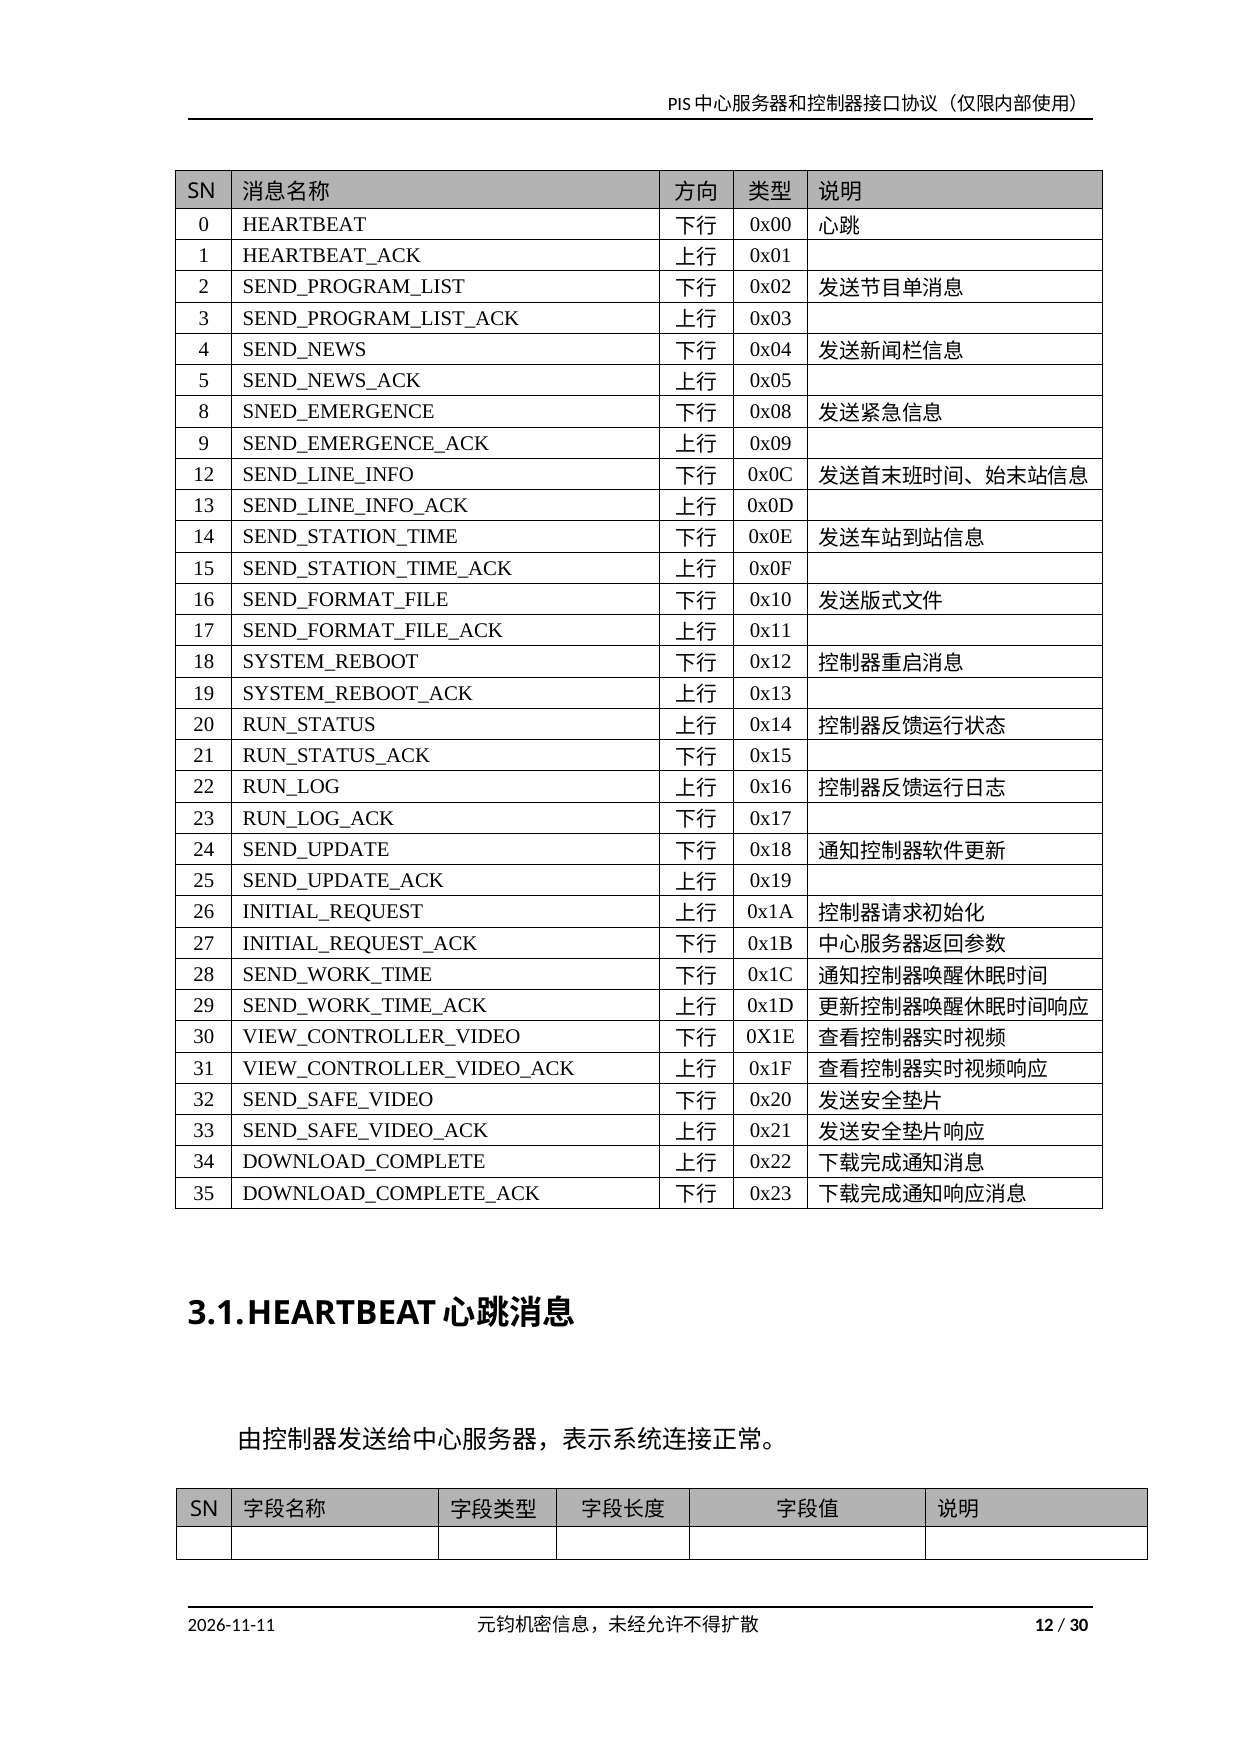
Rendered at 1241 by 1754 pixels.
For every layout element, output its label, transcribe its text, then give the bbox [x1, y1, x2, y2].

table_cell 下行 [660, 209, 733, 239]
table_cell SEND_UPDATE_ACK [232, 865, 659, 895]
table_cell 上行 [660, 865, 733, 895]
table_cell 0x0C [734, 459, 807, 489]
table_cell SEND_EMERGENCE_ACK [232, 428, 659, 458]
table_cell 下载完成通知消息 [808, 1146, 1102, 1177]
table_cell SEND_PROGRAM_LIST_ACK [232, 303, 659, 333]
table_cell 控制器反馈运行状态 [808, 709, 1102, 739]
table_cell 上行 [660, 1115, 733, 1145]
table_cell [808, 365, 1102, 395]
table_cell 0x21 [734, 1115, 807, 1145]
table_cell RUN_LOG_ACK [232, 803, 659, 833]
table_cell [808, 803, 1102, 833]
table_cell 上行 [660, 303, 733, 333]
table_cell 下行 [660, 1021, 733, 1052]
table_cell 0x14 [734, 709, 807, 739]
table_cell SYSTEM_REBOOT_ACK [232, 678, 659, 708]
table_cell 控制器反馈运行日志 [808, 771, 1102, 802]
table_cell 8 [176, 396, 231, 427]
table_cell 下行 [660, 646, 733, 677]
table_cell VIEW_CONTROLLER_VIDEO [232, 1021, 659, 1052]
table_cell 上行 [660, 365, 733, 395]
table_cell 28 [176, 959, 231, 989]
table_cell 下行 [660, 521, 733, 552]
table_cell 32 [176, 1084, 231, 1114]
table_cell [926, 1527, 1147, 1559]
subtitle HEARTBEAT心跳消息 [187, 1278, 1093, 1343]
table_cell 上行 [660, 240, 733, 270]
table_cell SEND_UPDATE [232, 834, 659, 864]
table_cell HEARTBEAT [232, 209, 659, 239]
table_cell [690, 1527, 925, 1559]
table_cell 4 [176, 334, 231, 364]
table_cell SEND_STATION_TIME_ACK [232, 553, 659, 583]
table_cell 0x1F [734, 1053, 807, 1083]
table_cell 心跳 [808, 209, 1102, 239]
table_cell VIEW_CONTROLLER_VIDEO_ACK [232, 1053, 659, 1083]
table_cell 5 [176, 365, 231, 395]
table_cell 下行 [660, 584, 733, 614]
table_cell 22 [176, 771, 231, 802]
table_cell 14 [176, 521, 231, 552]
table_cell 下行 [660, 271, 733, 302]
table_cell 发送首末班时间、始末站信息 [808, 459, 1102, 489]
table_cell 0x1D [734, 990, 807, 1020]
table_cell 0x08 [734, 396, 807, 427]
table_cell 23 [176, 803, 231, 833]
table_cell 12 [176, 459, 231, 489]
table_cell 0x02 [734, 271, 807, 302]
table_cell SEND_WORK_TIME_ACK [232, 990, 659, 1020]
table_cell [808, 428, 1102, 458]
table_cell 上行 [660, 709, 733, 739]
table_cell 通知控制器软件更新 [808, 834, 1102, 864]
table_cell 0x04 [734, 334, 807, 364]
table_cell 上行 [660, 490, 733, 520]
table_cell 发送节目单消息 [808, 271, 1102, 302]
table_cell 0x03 [734, 303, 807, 333]
table_cell 0x1B [734, 928, 807, 958]
table_cell [232, 1527, 438, 1559]
table_cell RUN_STATUS [232, 709, 659, 739]
table_cell [808, 740, 1102, 770]
table_cell 9 [176, 428, 231, 458]
table_cell 下行 [660, 396, 733, 427]
table_cell 0x0D [734, 490, 807, 520]
table_cell 30 [176, 1021, 231, 1052]
table_cell 上行 [660, 1146, 733, 1177]
table_cell 1 [176, 240, 231, 270]
table_cell [177, 1527, 231, 1559]
table_cell SEND_SAFE_VIDEO_ACK [232, 1115, 659, 1145]
table_cell 上行 [660, 771, 733, 802]
table_cell 下行 [660, 959, 733, 989]
table_cell 上行 [660, 428, 733, 458]
table_cell SEND_PROGRAM_LIST [232, 271, 659, 302]
table_cell [557, 1527, 689, 1559]
table_cell INITIAL_REQUEST_ACK [232, 928, 659, 958]
table_cell 15 [176, 553, 231, 583]
table_cell 发送车站到站信息 [808, 521, 1102, 552]
table_header SN [176, 171, 231, 208]
table_header 字段值 [690, 1489, 925, 1526]
table_cell SEND_FORMAT_FILE_ACK [232, 615, 659, 645]
table_cell 下行 [660, 740, 733, 770]
table_cell 0x05 [734, 365, 807, 395]
table_cell 上行 [660, 896, 733, 927]
table_cell 0x20 [734, 1084, 807, 1114]
table_cell 上行 [660, 553, 733, 583]
table_cell 0x00 [734, 209, 807, 239]
table_cell 0x16 [734, 771, 807, 802]
table_header 字段长度 [557, 1489, 689, 1526]
table_cell 下行 [660, 1084, 733, 1114]
table_cell SEND_FORMAT_FILE [232, 584, 659, 614]
table_cell 下行 [660, 834, 733, 864]
table_cell 0x10 [734, 584, 807, 614]
table_cell 发送版式文件 [808, 584, 1102, 614]
table_cell 0x22 [734, 1146, 807, 1177]
table_cell SEND_SAFE_VIDEO [232, 1084, 659, 1114]
table_cell 上行 [660, 1053, 733, 1083]
table_cell 上行 [660, 678, 733, 708]
table_cell [808, 303, 1102, 333]
table_cell 0x0F [734, 553, 807, 583]
table_cell 发送安全垫片 [808, 1084, 1102, 1114]
table_cell [439, 1527, 556, 1559]
table_cell SEND_STATION_TIME [232, 521, 659, 552]
table_cell 发送新闻栏信息 [808, 334, 1102, 364]
table_cell 控制器重启消息 [808, 646, 1102, 677]
table_cell 0x1A [734, 896, 807, 927]
table_cell 0x13 [734, 678, 807, 708]
table_header 方向 [660, 171, 733, 208]
table_cell 20 [176, 709, 231, 739]
table_cell [808, 865, 1102, 895]
table_cell 0x1C [734, 959, 807, 989]
table_cell 控制器请求初始化 [808, 896, 1102, 927]
table_cell 0x23 [734, 1178, 807, 1208]
table_cell SEND_NEWS [232, 334, 659, 364]
table_cell 33 [176, 1115, 231, 1145]
table_cell 发送紧急信息 [808, 396, 1102, 427]
table_cell SEND_WORK_TIME [232, 959, 659, 989]
table_header SN [177, 1489, 231, 1526]
table_cell 21 [176, 740, 231, 770]
table_cell 0x17 [734, 803, 807, 833]
table_cell [808, 615, 1102, 645]
table_cell SYSTEM_REBOOT [232, 646, 659, 677]
table_cell 17 [176, 615, 231, 645]
table_header 说明 [926, 1489, 1147, 1526]
table_cell 0 [176, 209, 231, 239]
table_cell 24 [176, 834, 231, 864]
table_cell RUN_LOG [232, 771, 659, 802]
table_cell SEND_LINE_INFO_ACK [232, 490, 659, 520]
table_cell 16 [176, 584, 231, 614]
table_cell 29 [176, 990, 231, 1020]
table_cell 0x01 [734, 240, 807, 270]
table_cell INITIAL_REQUEST [232, 896, 659, 927]
table_cell 0x11 [734, 615, 807, 645]
table_cell 中心服务器返回参数 [808, 928, 1102, 958]
table_cell [808, 678, 1102, 708]
table_cell 13 [176, 490, 231, 520]
table_cell 31 [176, 1053, 231, 1083]
table_cell 查看控制器实时视频响应 [808, 1053, 1102, 1083]
table_cell 发送安全垫片响应 [808, 1115, 1102, 1145]
table_cell 0x0E [734, 521, 807, 552]
table_header 类型 [734, 171, 807, 208]
table_cell 0x15 [734, 740, 807, 770]
table_cell 35 [176, 1178, 231, 1208]
table_cell 26 [176, 896, 231, 927]
table_cell [808, 240, 1102, 270]
table_cell 0x09 [734, 428, 807, 458]
table_cell 更新控制器唤醒休眠时间响应 [808, 990, 1102, 1020]
table_cell SEND_NEWS_ACK [232, 365, 659, 395]
table_cell 下载完成通知响应消息 [808, 1178, 1102, 1208]
table_header 消息名称 [232, 171, 659, 208]
table_cell 0x12 [734, 646, 807, 677]
table_cell 下行 [660, 1178, 733, 1208]
table_cell 上行 [660, 615, 733, 645]
text 由控制器发送给中心服务器，表示系统连接正常。 [187, 1405, 1093, 1470]
table_cell DOWNLOAD_COMPLETE_ACK [232, 1178, 659, 1208]
table_cell SNED_EMERGENCE [232, 396, 659, 427]
table_cell 查看控制器实时视频 [808, 1021, 1102, 1052]
table_cell 3 [176, 303, 231, 333]
table_cell 下行 [660, 803, 733, 833]
table_cell 0x18 [734, 834, 807, 864]
table_cell SEND_LINE_INFO [232, 459, 659, 489]
table_cell RUN_STATUS_ACK [232, 740, 659, 770]
table_cell 上行 [660, 990, 733, 1020]
table_cell [808, 553, 1102, 583]
table_cell 2 [176, 271, 231, 302]
table_cell 27 [176, 928, 231, 958]
table_cell 下行 [660, 459, 733, 489]
table_cell 下行 [660, 334, 733, 364]
table_header 字段类型 [439, 1489, 556, 1526]
table_cell [808, 490, 1102, 520]
table_cell 18 [176, 646, 231, 677]
table_cell 下行 [660, 928, 733, 958]
table_cell 0X1E [734, 1021, 807, 1052]
table_cell 19 [176, 678, 231, 708]
table_cell 25 [176, 865, 231, 895]
table_cell 34 [176, 1146, 231, 1177]
table_header 字段名称 [232, 1489, 438, 1526]
table_cell HEARTBEAT_ACK [232, 240, 659, 270]
table_cell 通知控制器唤醒休眠时间 [808, 959, 1102, 989]
table_header 说明 [808, 171, 1102, 208]
table_cell DOWNLOAD_COMPLETE [232, 1146, 659, 1177]
table_cell 0x19 [734, 865, 807, 895]
